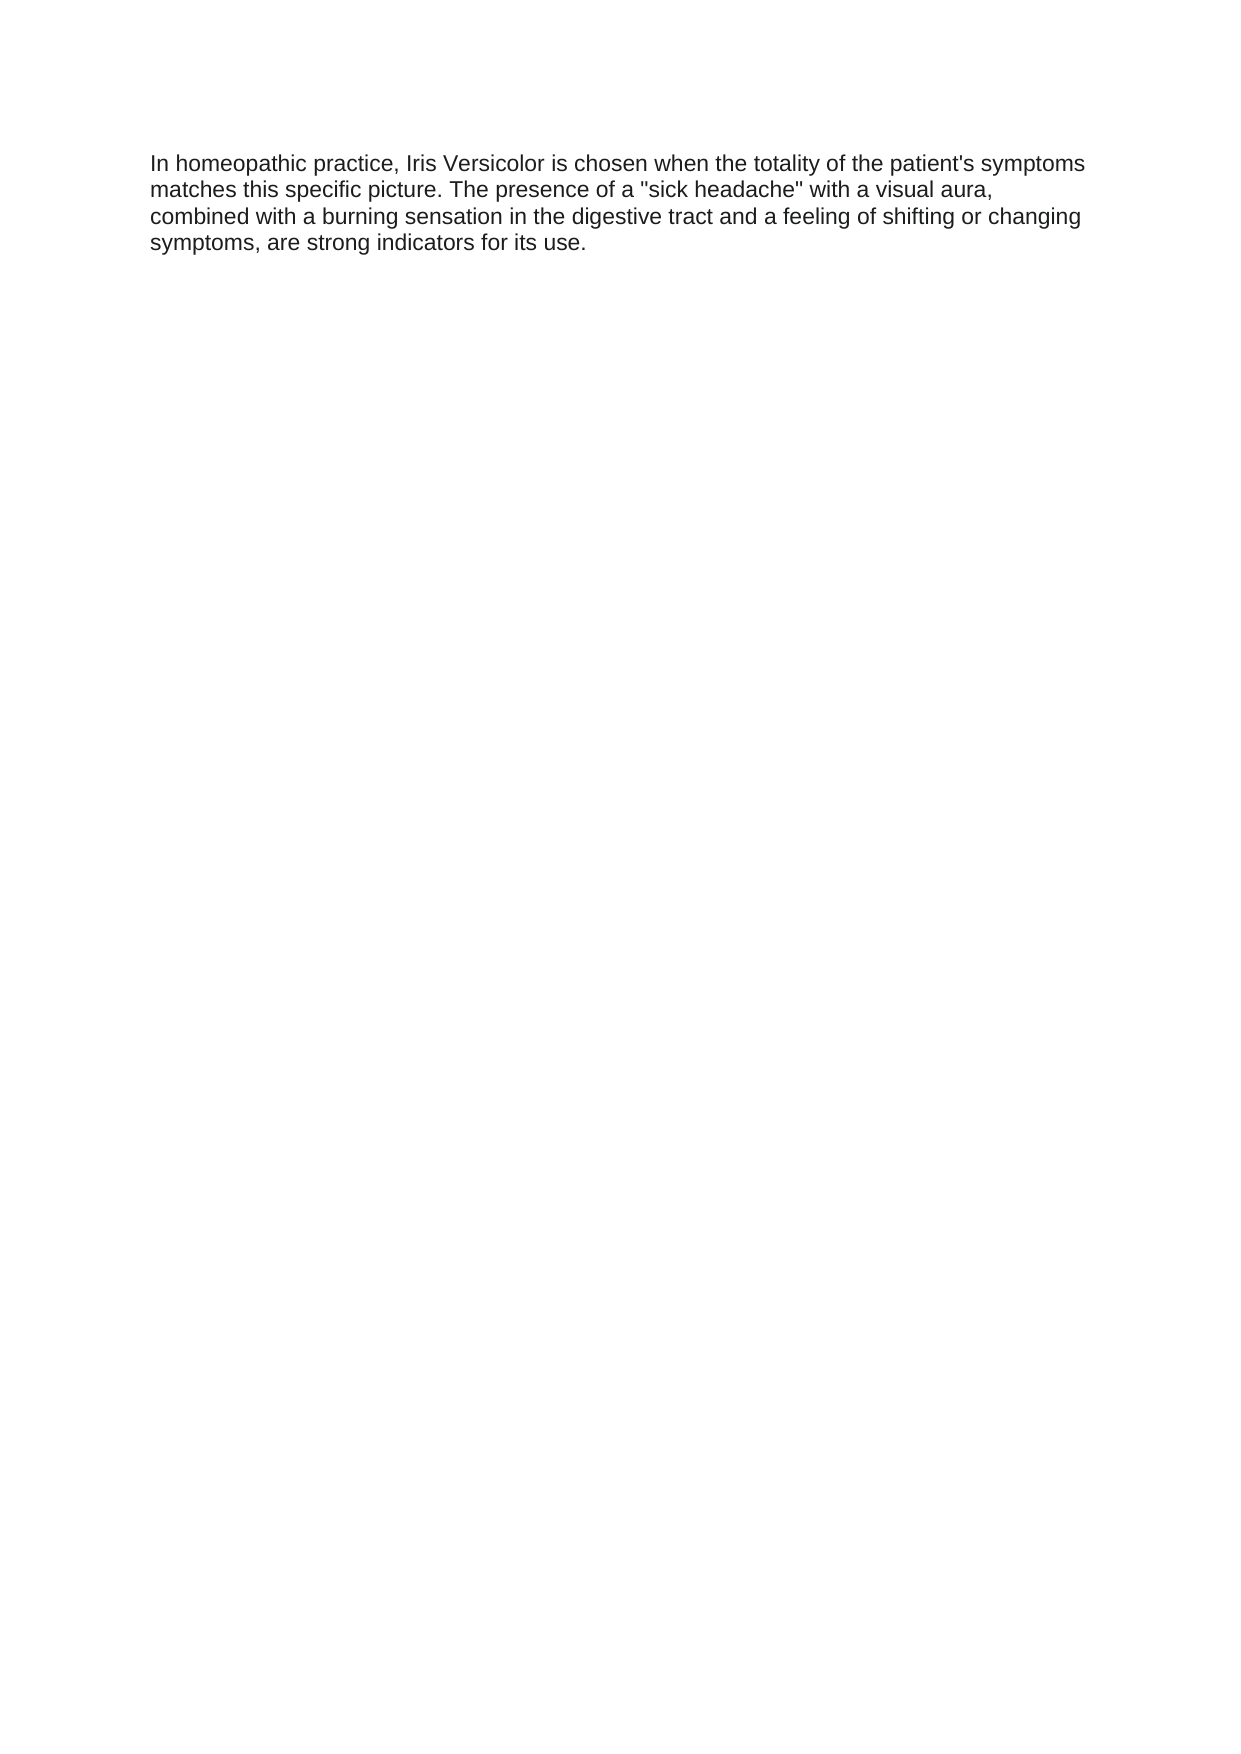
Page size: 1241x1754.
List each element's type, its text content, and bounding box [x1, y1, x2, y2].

text In homeopathic practice, Iris Versicolor is chosen when the totality of the patient's symptoms matches this specific picture. The presence of a "sick headache" with a visual aura, combined with a burning sensation in the digestive tract and a feeling of shifting or changing symptoms, are strong indicators for its use. [150, 150, 1090, 255]
